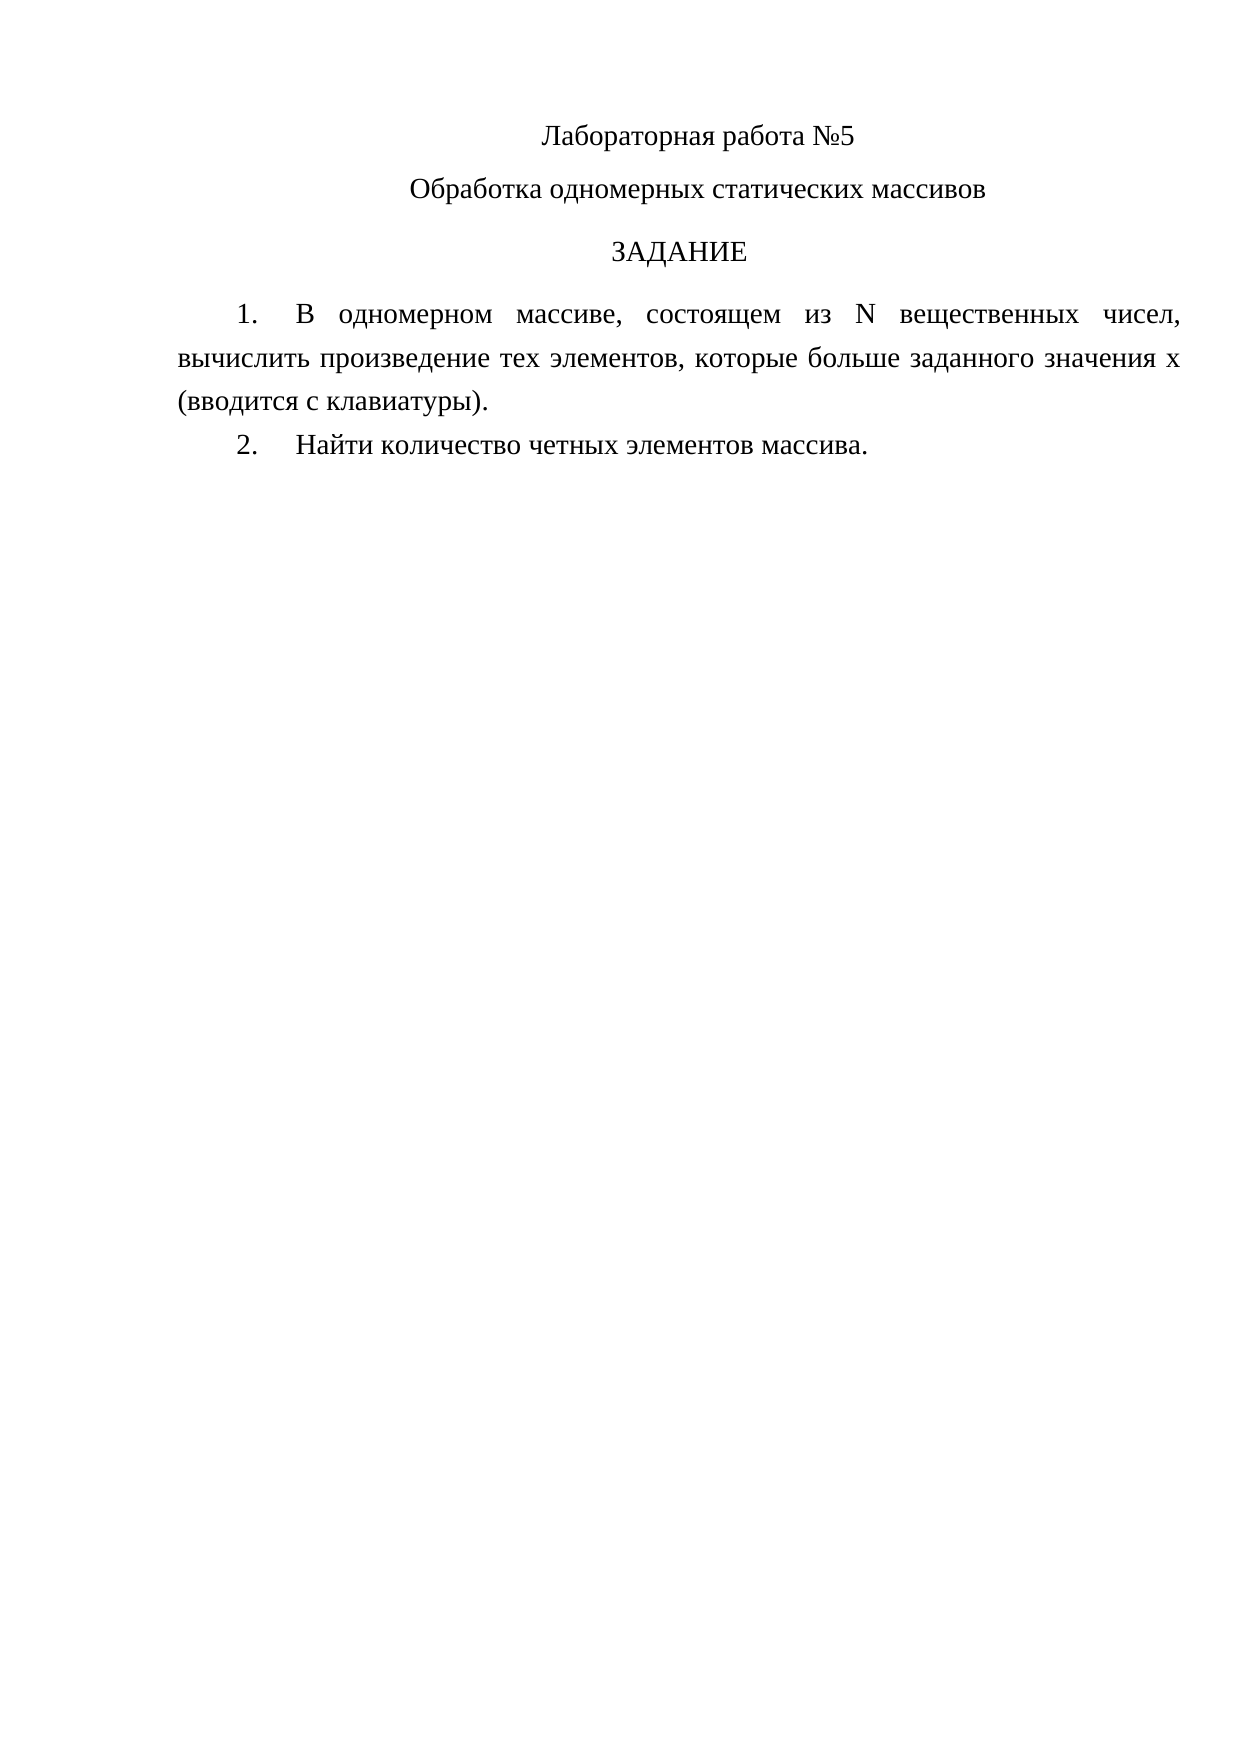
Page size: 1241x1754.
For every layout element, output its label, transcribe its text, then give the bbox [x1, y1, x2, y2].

list Найти количество четных элементов массива. [177, 427, 1181, 461]
text Обработка одномерных статических массивов [214, 171, 1181, 204]
list В одномерном массиве, состоящем из N вещественных чисел, вычислить произведение тех элементов, которые больше заданного значения х (вводится с клавиатуры). [177, 296, 1181, 417]
text Лабораторная работа №5 [215, 118, 1181, 152]
text ЗАДАНИЕ [177, 234, 1181, 267]
